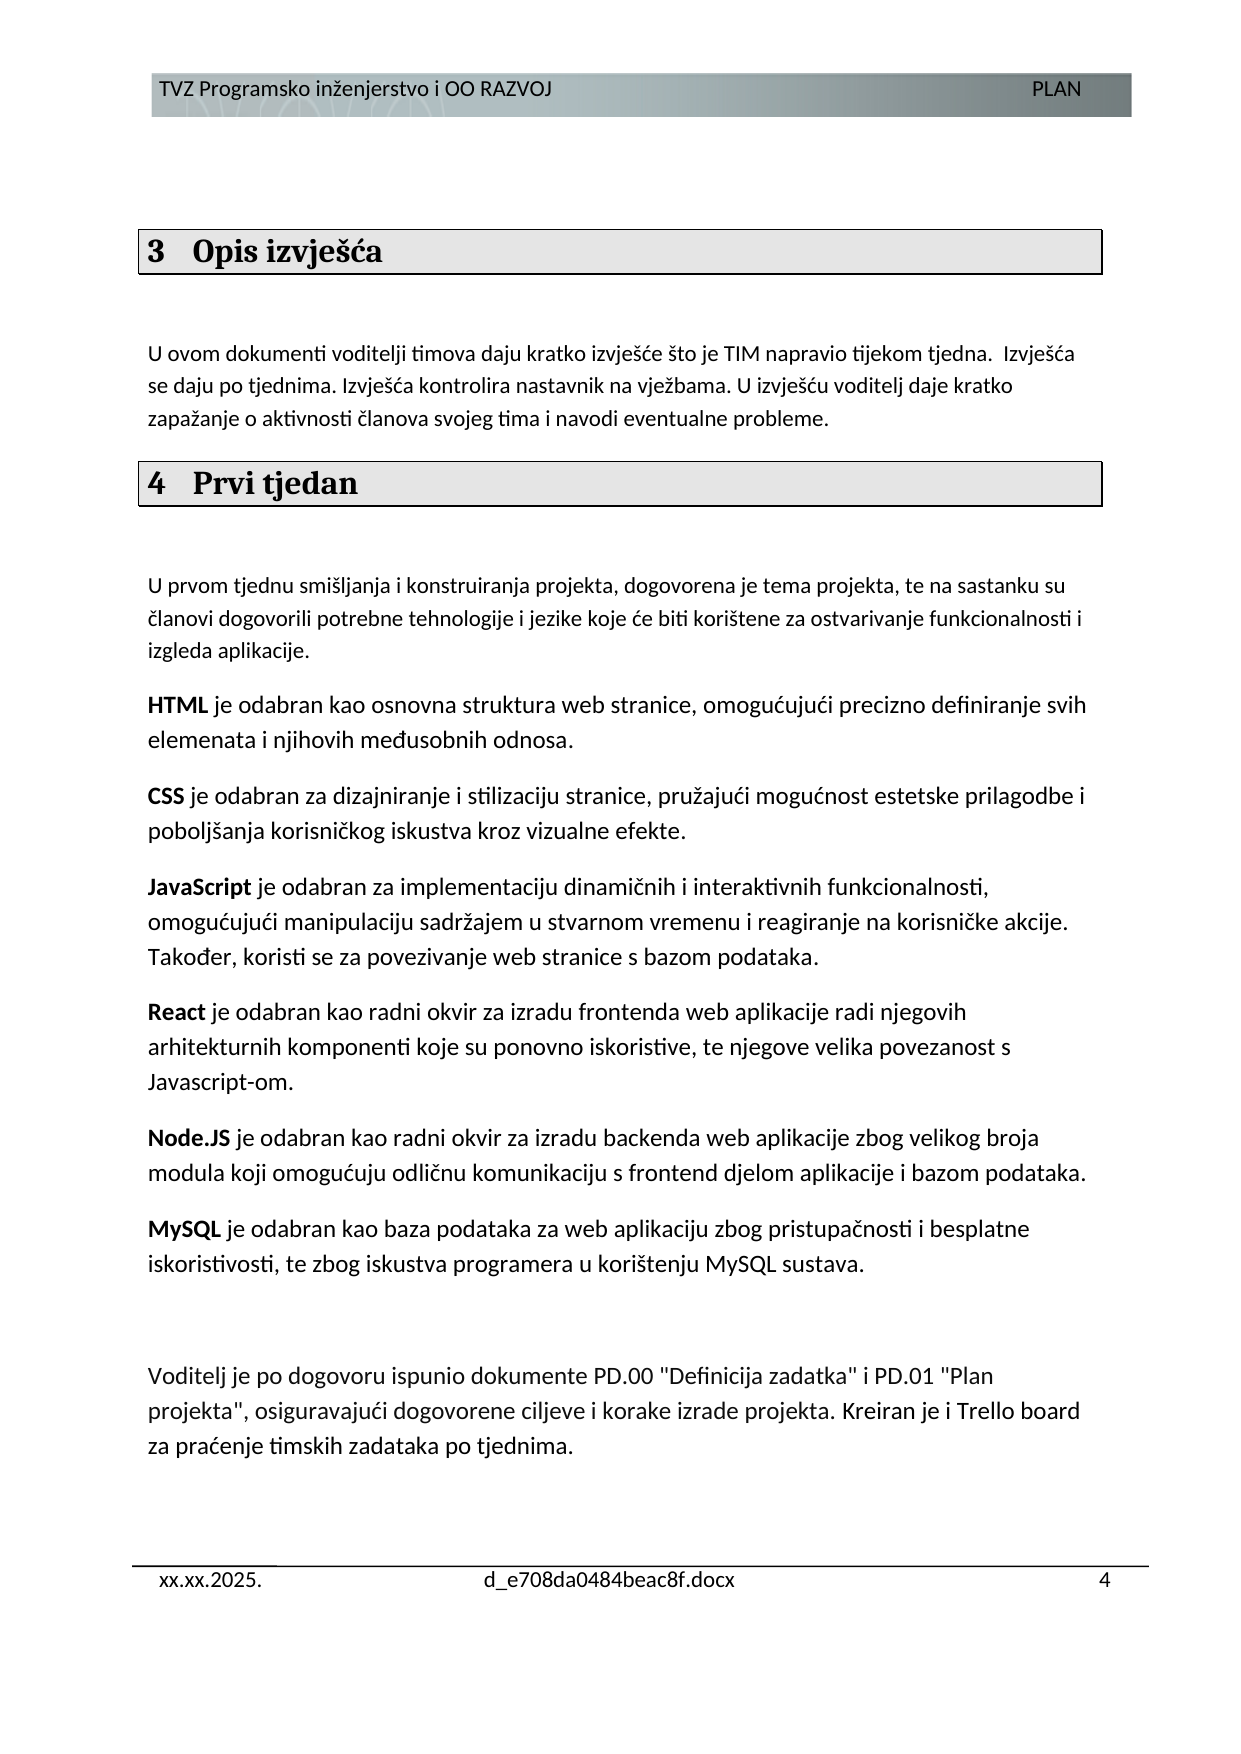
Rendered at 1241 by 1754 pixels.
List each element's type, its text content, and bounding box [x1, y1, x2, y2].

text React je odabran kao radni okvir za izradu frontenda web aplikacije radi njegovih arhitekturnih komponenti koje su ponovno iskoristive, te njegove velika povezanost s Javascript-om. [148, 997, 1093, 1097]
text JavaScript je odabran za implementaciju dinamičnih i interaktivnih funkcionalnosti, omogućujući manipulaciju sadržajem u stvarnom vremenu i reagiranje na korisničke akcije. Također, koristi se za povezivanje web stranice s bazom podataka. [148, 871, 1093, 971]
text Voditelj je po dogovoru ispunio dokumente PD.00 "Definicija zadatka" i PD.01 "Plan projekta", osiguravajući dogovorene ciljeve i korake izrade projekta. Kreiran je i Trello board za praćenje timskih zadataka po tjednima. [148, 1360, 1093, 1460]
subtitle Prvi tjedan [139, 462, 1101, 505]
text Node.JS je odabran kao radni okvir za izradu backenda web aplikacije zbog velikog broja modula koji omogućuju odličnu komunikaciju s frontend djelom aplikacije i bazom podataka. [148, 1122, 1093, 1188]
text U ovom dokumenti voditelji timova daju kratko izvješće što je TIM napravio tijekom tjedna. Izvješća se daju po tjednima. Izvješća kontrolira nastavnik na vježbama. U izvješću voditelj daje kratko zapažanje o aktivnosti članova svojeg tima i navodi eventualne probleme. [148, 339, 1093, 432]
text U prvom tjednu smišljanja i konstruiranja projekta, dogovorena je tema projekta, te na sastanku su članovi dogovorili potrebne tehnologije i jezike koje će biti korištene za ostvarivanje funkcionalnosti i izgleda aplikacije. [148, 572, 1093, 664]
picture [151, 73, 1132, 117]
subtitle Opis izvješća [139, 230, 1101, 273]
text CSS je odabran za dizajniranje i stilizaciju stranice, pružajući mogućnost estetske prilagodbe i poboljšanja korisničkog iskustva kroz vizualne efekte. [148, 780, 1093, 845]
text HTML je odabran kao osnovna struktura web stranice, omogućujući precizno definiranje svih elemenata i njihovih međusobnih odnosa. [148, 689, 1093, 754]
text MySQL je odabran kao baza podataka za web aplikaciju zbog pristupačnosti i besplatne iskoristivosti, te zbog iskustva programera u korištenju MySQL sustava. [148, 1213, 1093, 1279]
